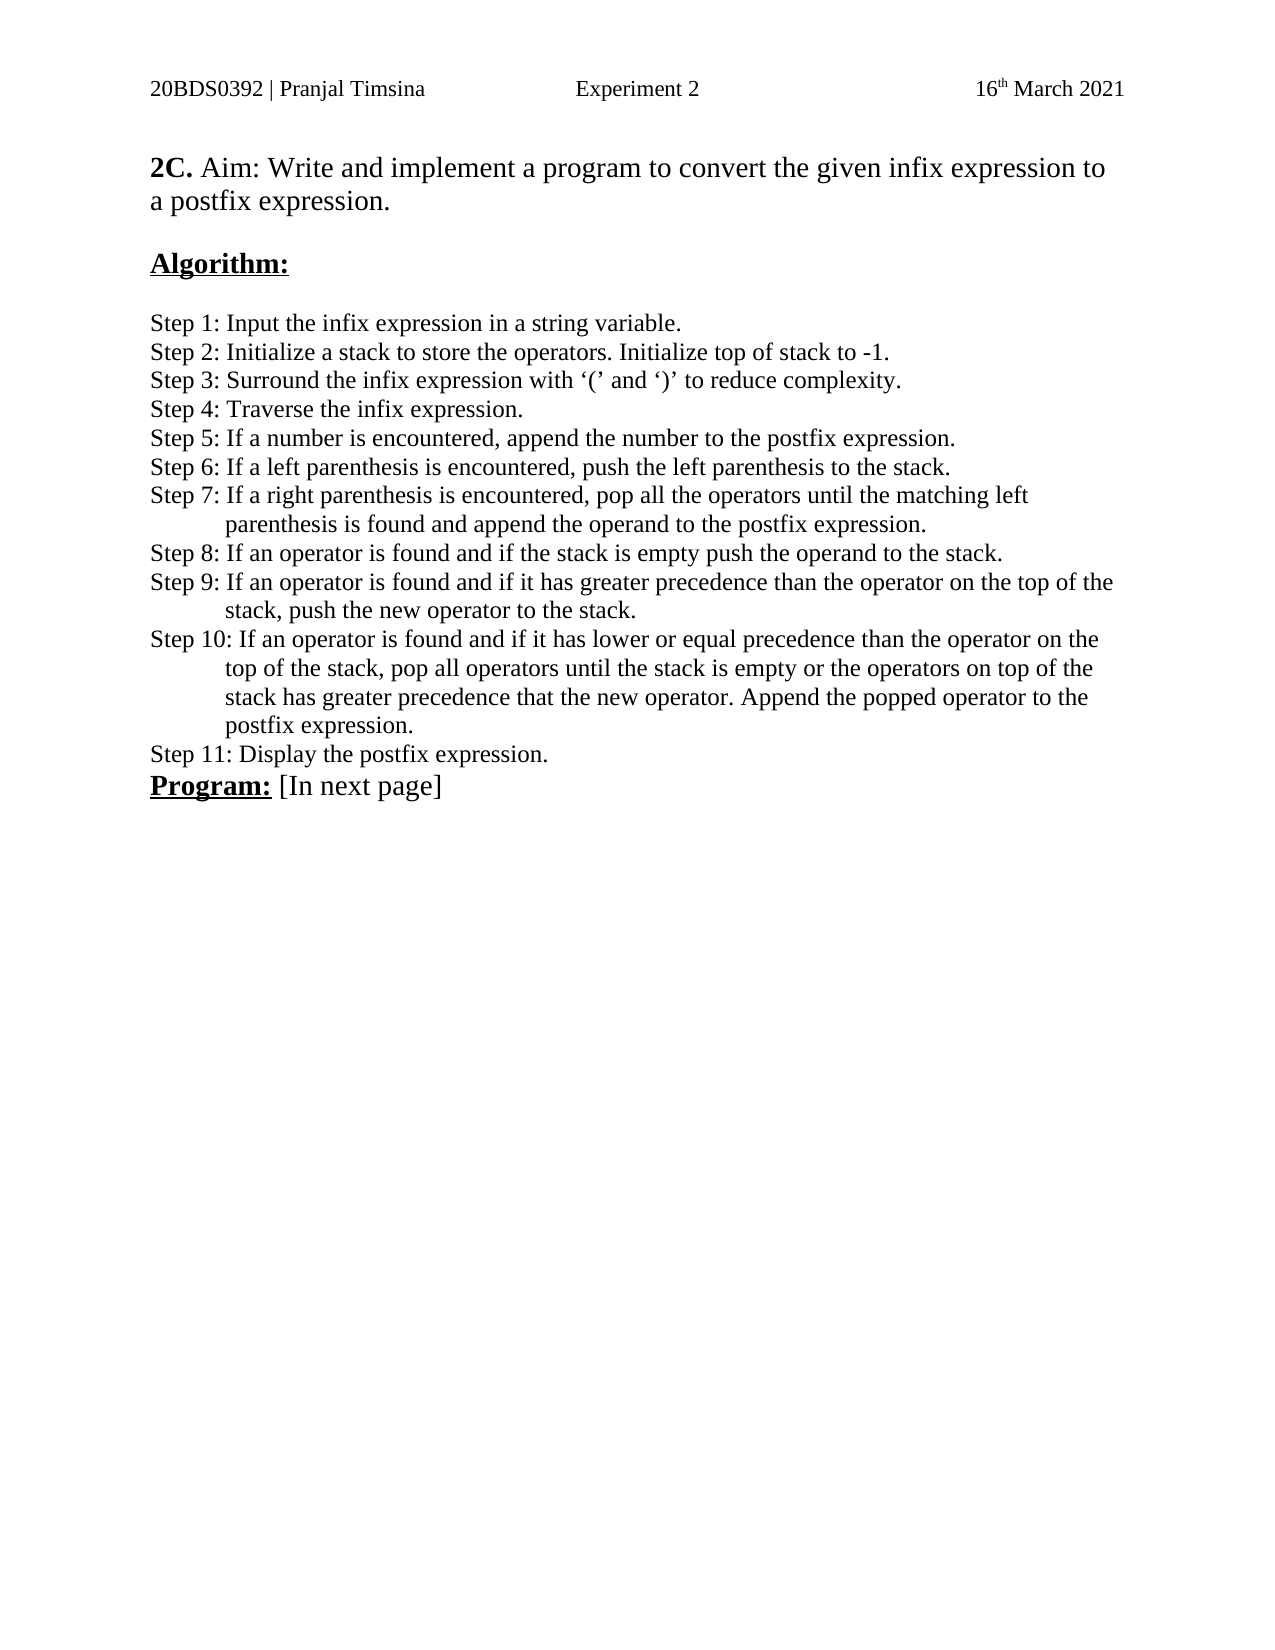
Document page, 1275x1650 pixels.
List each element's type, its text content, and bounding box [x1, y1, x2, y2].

text Step 4: Traverse the infix expression. [150, 394, 1125, 423]
text 2C. Aim: Write and implement a program to convert the given infix expression to a postfix expression. [150, 150, 1125, 217]
text Step 11: Display the postfix expression. [150, 739, 1125, 768]
text postfix expression. [150, 711, 1125, 739]
text Algorithm: [150, 246, 1125, 279]
text Step 1: Input the infix expression in a string variable. [150, 308, 1125, 337]
text Step 5: If a number is encountered, append the number to the postfix expression. [150, 423, 1125, 452]
text Step 10: If an operator is found and if it has lower or equal precedence than the operator on the [150, 624, 1125, 653]
text Step 6: If a left parenthesis is encountered, push the left parenthesis to the stack. [150, 452, 1125, 481]
text Program: [In next page] [150, 768, 1125, 802]
text Step 2: Initialize a stack to store the operators. Initialize top of stack to -1. [150, 337, 1125, 366]
text Step 7: If a right parenthesis is encountered, pop all the operators until the matching left [150, 481, 1125, 509]
text top of the stack, pop all operators until the stack is empty or the operators on top of the stack has greater precedence that the new operator. Append the popped operator to the [150, 653, 1125, 711]
text parenthesis is found and append the operand to the postfix expression. [150, 509, 1125, 538]
text Step 9: If an operator is found and if it has greater precedence than the operator on the top of the [150, 567, 1125, 596]
text Step 3: Surround the infix expression with ‘(’ and ‘)’ to reduce complexity. [150, 366, 1125, 394]
text stack, push the new operator to the stack. [150, 596, 1125, 624]
text Step 8: If an operator is found and if the stack is empty push the operand to the stack. [150, 538, 1125, 567]
